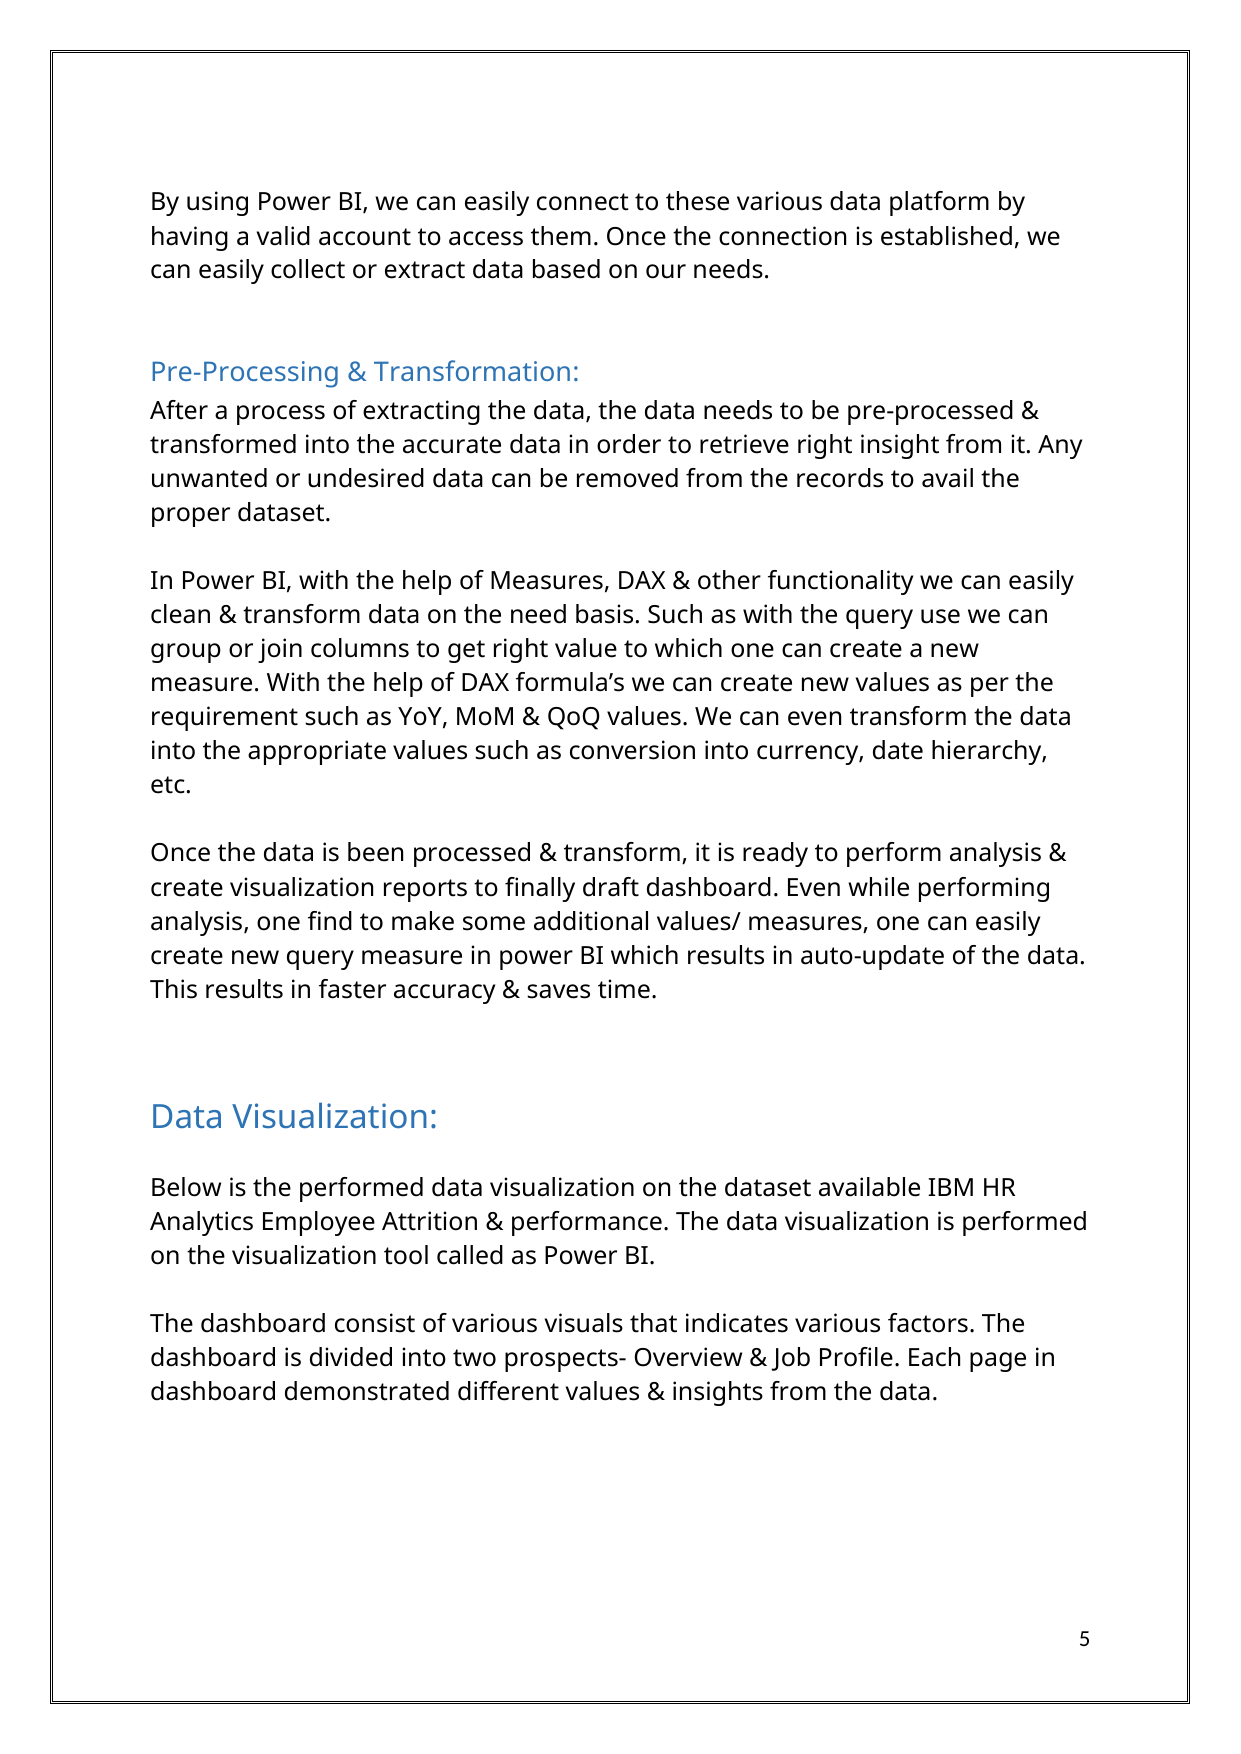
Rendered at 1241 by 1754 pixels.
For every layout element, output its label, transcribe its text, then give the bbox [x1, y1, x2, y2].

subtitle Data Visualization: [150, 1092, 1090, 1138]
text In Power BI, with the help of Measures, DAX & other functionality we can easily clean & transform data on the need basis. Such as with the query use we can group or join columns to get right value to which one can create a new measure. With the help of DAX formula’s we can create new values as per the requirement such as YoY, MoM & QoQ values. We can even transform the data into the appropriate values such as conversion into currency, date hierarchy, etc. [150, 563, 1090, 801]
text By using Power BI, we can easily connect to these various data platform by having a valid account to access them. Once the connection is established, we can easily collect or extract data based on our needs. [150, 184, 1090, 286]
text Below is the performed data visualization on the dataset available IBM HR Analytics Employee Attrition & performance. The data visualization is performed on the visualization tool called as Power BI. [150, 1169, 1090, 1272]
text Once the data is been processed & transform, it is ready to perform analysis & create visualization reports to finally draft dashboard. Even while performing analysis, one find to make some additional values/ measures, one can easily create new query measure in power BI which results in auto-update of the data. This results in faster accuracy & saves time. [150, 835, 1090, 1005]
text After a process of extracting the data, the data needs to be pre-processed & transformed into the accurate data in order to retrieve right insight from it. Any unwanted or undesired data can be removed from the records to avail the proper dataset. [150, 392, 1090, 528]
subtitle Pre-Processing & Transformation: [150, 352, 1090, 389]
text The dashboard consist of various visuals that indicates various factors. The dashboard is divided into two prospects- Overview & Job Profile. Each page in dashboard demonstrated different values & insights from the data. [150, 1306, 1090, 1408]
